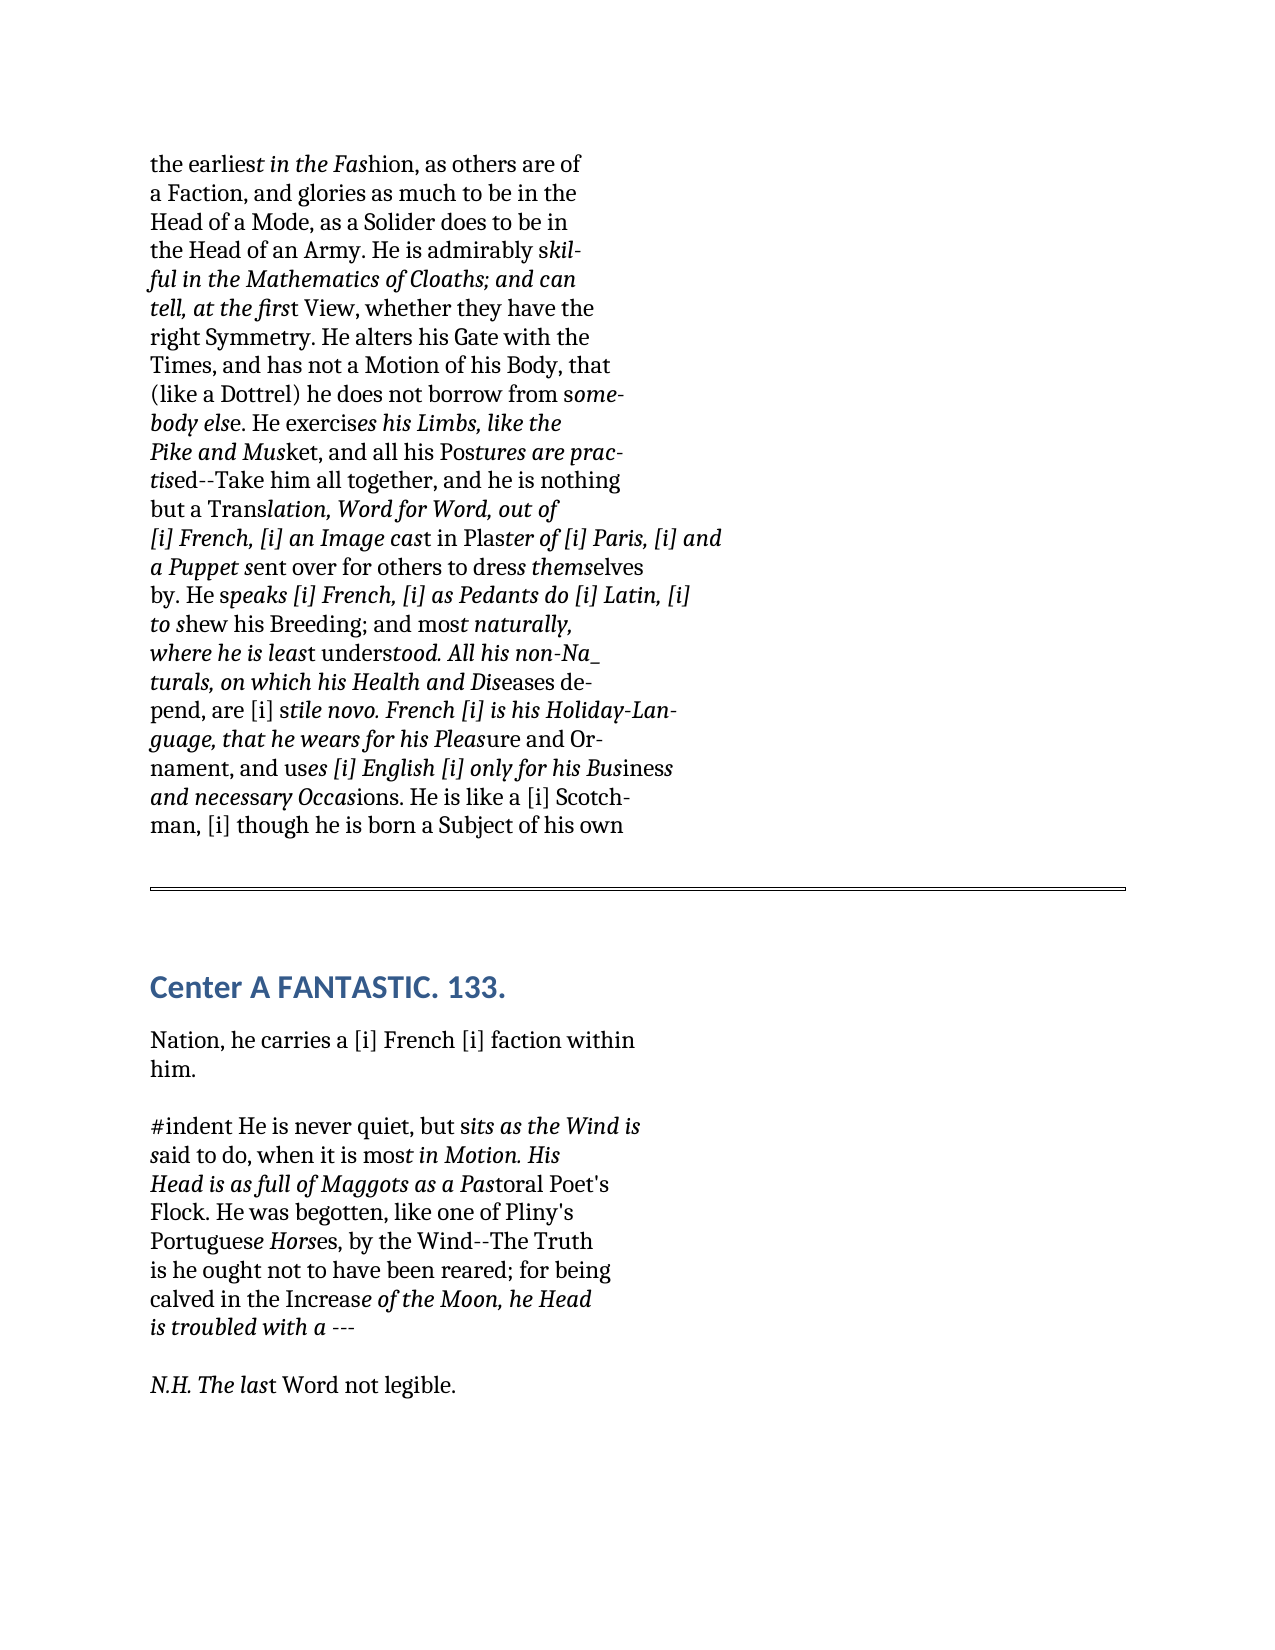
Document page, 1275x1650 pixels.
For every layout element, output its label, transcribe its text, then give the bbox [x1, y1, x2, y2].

subtitle Center A FANTASTIC. 133. [150, 966, 1125, 1007]
